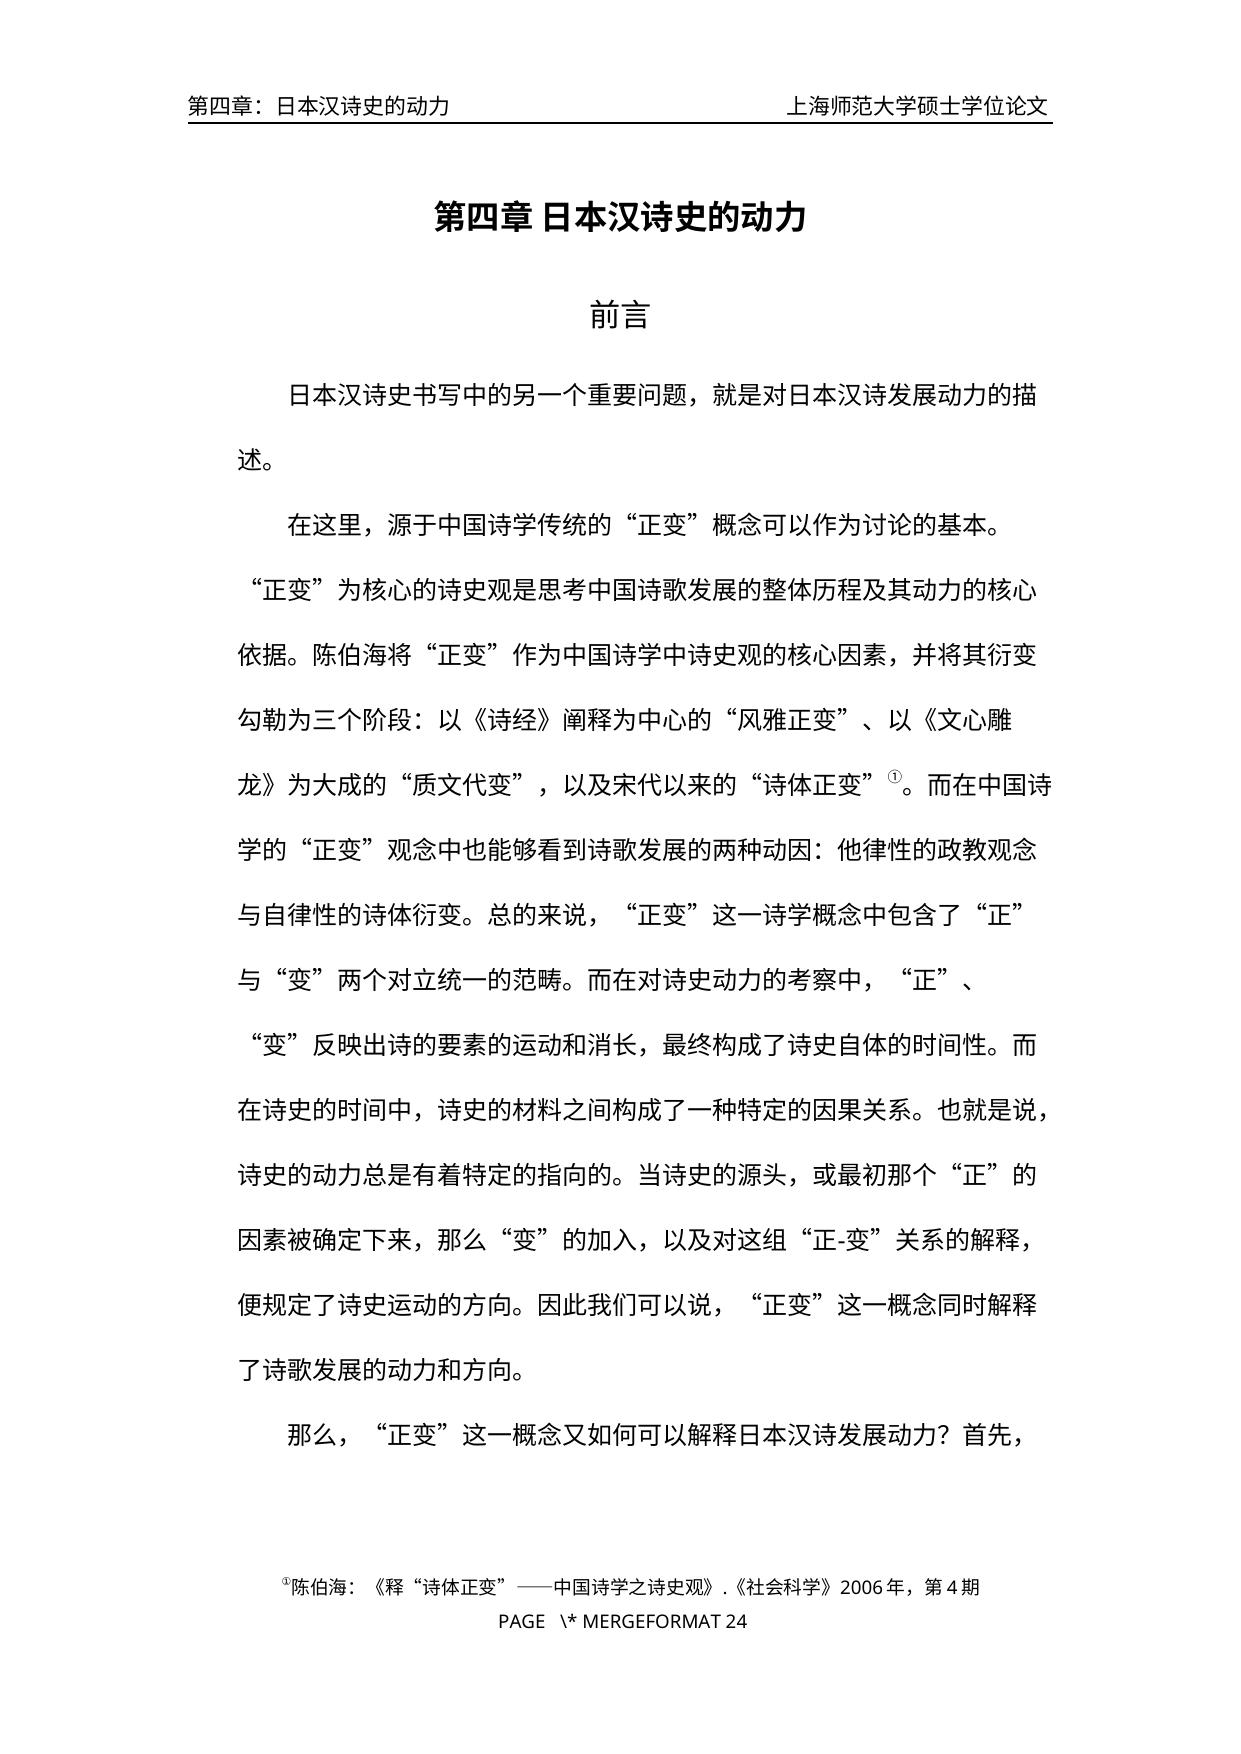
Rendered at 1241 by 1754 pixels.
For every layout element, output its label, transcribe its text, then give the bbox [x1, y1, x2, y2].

text 日本汉诗史书写中的另一个重要问题，就是对日本汉诗发展动力的描述。 [237, 361, 1053, 491]
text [237, 1401, 1053, 1466]
text 第四章 日本汉诗史的动力 [187, 182, 1053, 247]
text 前言 [187, 280, 1053, 345]
text 在这里，源于中国诗学传统的“正变”概念可以作为讨论的基本。“正变”为核心的诗史观是思考中国诗歌发展的整体历程及其动力的核心依据。陈伯海将“正变”作为中国诗学中诗史观的核心因素，并将其衍变勾勒为三个阶段：以《诗经》阐释为中心的“风雅正变”、以《文心雕龙》为大成的“质文代变”，以及宋代以来的“诗体正变”。而在中国诗学的“正变”观念中也能够看到诗歌发展的两种动因：他律性的政教观念与自律性的诗体衍变。总的来说，“正变”这一诗学概念中包含了“正”与“变”两个对立统一的范畴。而在对诗史动力的考察中，“正”、“变”反映出诗的要素的运动和消长，最终构成了诗史自体的时间性。而在诗史的时间中，诗史的材料之间构成了一种特定的因果关系。也就是说，诗史的动力总是有着特定的指向的。当诗史的源头，或最初那个“正”的因素被确定下来，那么“变”的加入，以及对这组“正-变”关系的解释，便规定了诗史运动的方向。因此我们可以说，“正变”这一概念同时解释了诗歌发展的动力和方向。 [237, 491, 1053, 1401]
